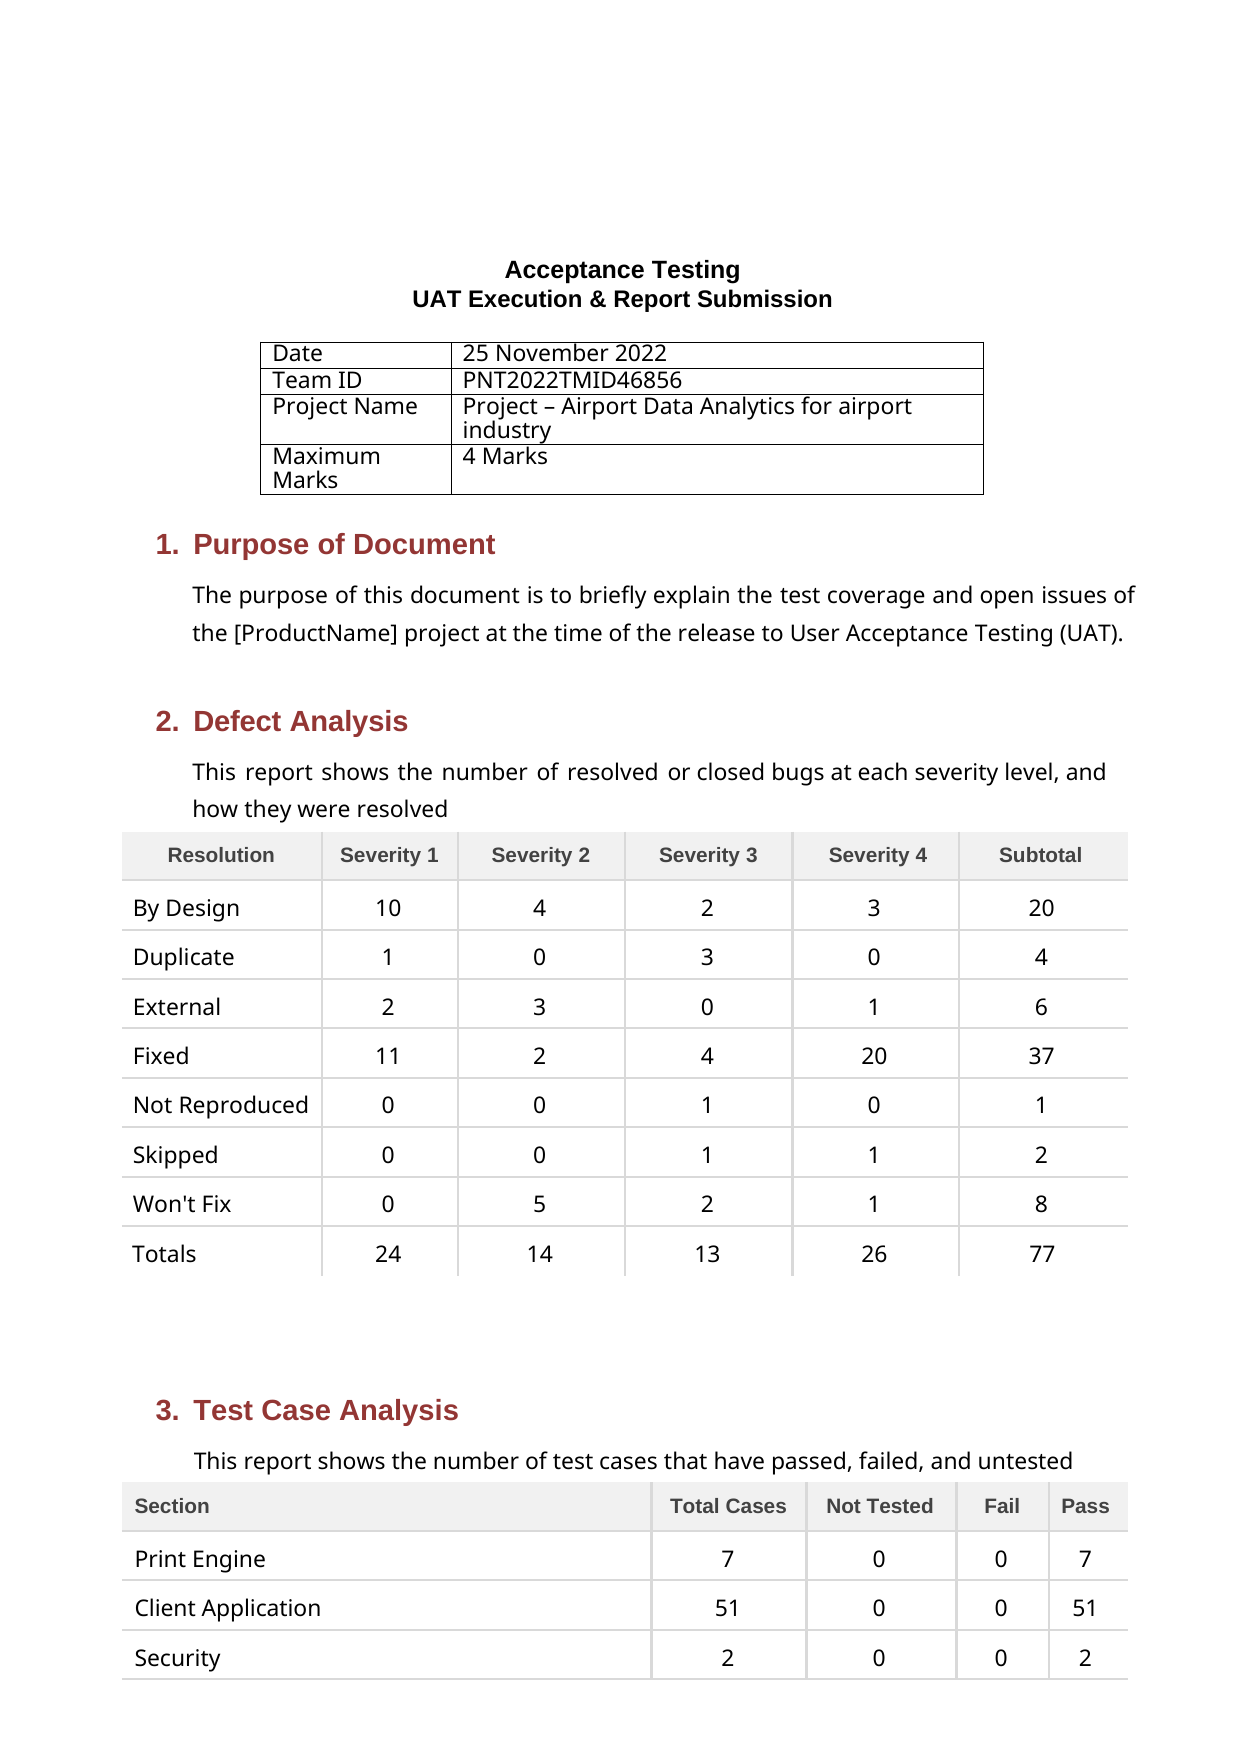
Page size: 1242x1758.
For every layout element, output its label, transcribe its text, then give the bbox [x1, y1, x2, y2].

table_cell Totals [122, 1227, 321, 1276]
table_cell 4 [960, 931, 1128, 978]
table_cell 51 [1050, 1581, 1128, 1628]
table_cell 0 [323, 1128, 457, 1176]
table_header Severity 1 [323, 832, 457, 879]
table_cell 0 [808, 1631, 955, 1678]
table_cell Client Application [122, 1581, 650, 1628]
table_cell 20 [794, 1029, 958, 1077]
table_cell 1 [626, 1079, 791, 1126]
table_header Severity 2 [459, 832, 624, 879]
table_cell 37 [960, 1029, 1128, 1077]
table_cell 1 [794, 1128, 958, 1176]
table_header Not Tested [808, 1482, 955, 1530]
table_cell 2 [1050, 1631, 1128, 1678]
table_cell 5 [459, 1178, 624, 1225]
subtitle Purpose of Document [155, 527, 1142, 561]
table_cell 10 [323, 881, 457, 928]
table_cell 0 [323, 1178, 457, 1225]
table_cell Maximum Marks [261, 445, 451, 494]
table_cell Fixed [122, 1029, 321, 1077]
text This report shows the number of test cases that have passed, failed, and untested [193, 1445, 1142, 1477]
text This report shows the number of resolved or closed bugs at each severity level, and how they were resolved [192, 756, 1142, 824]
table_cell 13 [626, 1227, 791, 1276]
table_cell External [122, 980, 321, 1027]
table_cell 1 [794, 1178, 958, 1225]
table_cell 1 [323, 931, 457, 978]
table_cell 4 [459, 881, 624, 928]
table_cell 0 [626, 980, 791, 1027]
table_cell 0 [808, 1532, 955, 1579]
table_cell 0 [459, 1128, 624, 1176]
table_header Total Cases [653, 1482, 805, 1530]
subtitle Defect Analysis [155, 704, 1142, 737]
table_cell 0 [958, 1532, 1048, 1579]
table_header Severity 3 [626, 832, 791, 879]
text Acceptance Testing [411, 255, 834, 284]
text UAT Execution & Report Submission [411, 284, 834, 312]
table_cell Skipped [122, 1128, 321, 1176]
table_header Subtotal [960, 832, 1128, 879]
table_cell Not Reproduced [122, 1079, 321, 1126]
table_header Severity 4 [794, 832, 958, 879]
table_cell 51 [653, 1581, 805, 1628]
table_cell 4 [626, 1029, 791, 1077]
table_cell PNT2022TMID46856 [452, 369, 983, 394]
table_cell 20 [960, 881, 1128, 928]
table_cell 7 [1050, 1532, 1128, 1579]
table_cell 1 [794, 980, 958, 1027]
table_cell 2 [626, 881, 791, 928]
table_cell 11 [323, 1029, 457, 1077]
table_cell Won't Fix [122, 1178, 321, 1225]
table_cell 1 [960, 1079, 1128, 1126]
table_cell 24 [323, 1227, 457, 1276]
table_cell 0 [794, 931, 958, 978]
table_cell 6 [960, 980, 1128, 1027]
table_cell 2 [459, 1029, 624, 1077]
table_cell 3 [626, 931, 791, 978]
table_cell 2 [626, 1178, 791, 1225]
table_cell 0 [323, 1079, 457, 1126]
table_cell 0 [794, 1079, 958, 1126]
table_cell Security [122, 1631, 650, 1678]
table_cell 1 [626, 1128, 791, 1176]
table_header Resolution [122, 832, 321, 879]
table_cell 77 [960, 1227, 1128, 1276]
table_header Pass [1050, 1482, 1128, 1530]
table_header Date [261, 343, 451, 368]
table_cell 14 [459, 1227, 624, 1276]
table_cell Print Engine [122, 1532, 650, 1579]
subtitle Test Case Analysis [155, 1393, 1142, 1427]
table_cell 0 [459, 931, 624, 978]
table_header 25 November 2022 [452, 343, 983, 368]
table_cell 0 [808, 1581, 955, 1628]
table_header Fail [958, 1482, 1048, 1530]
table_cell 8 [960, 1178, 1128, 1225]
table_cell 2 [653, 1631, 805, 1678]
table_cell 3 [459, 980, 624, 1027]
table_cell 0 [459, 1079, 624, 1126]
table_header Section [122, 1482, 650, 1530]
table_cell 3 [794, 881, 958, 928]
table_cell 7 [653, 1532, 805, 1579]
table_cell Team ID [261, 369, 451, 394]
table_cell By Design [122, 881, 321, 928]
table_cell 0 [958, 1581, 1048, 1628]
table_cell 0 [958, 1631, 1048, 1678]
table_cell 4 Marks [452, 445, 983, 494]
table_cell Project – Airport Data Analytics for airport industry [452, 395, 983, 444]
table_cell 26 [794, 1227, 958, 1276]
table_cell Duplicate [122, 931, 321, 978]
table_cell Project Name [261, 395, 451, 444]
table_cell 2 [323, 980, 457, 1027]
table_cell 2 [960, 1128, 1128, 1176]
text The purpose of this document is to briefly explain the test coverage and open issues of the [ProductName] project at the time of the release to User Acceptance Testing (UAT). [192, 579, 1142, 648]
